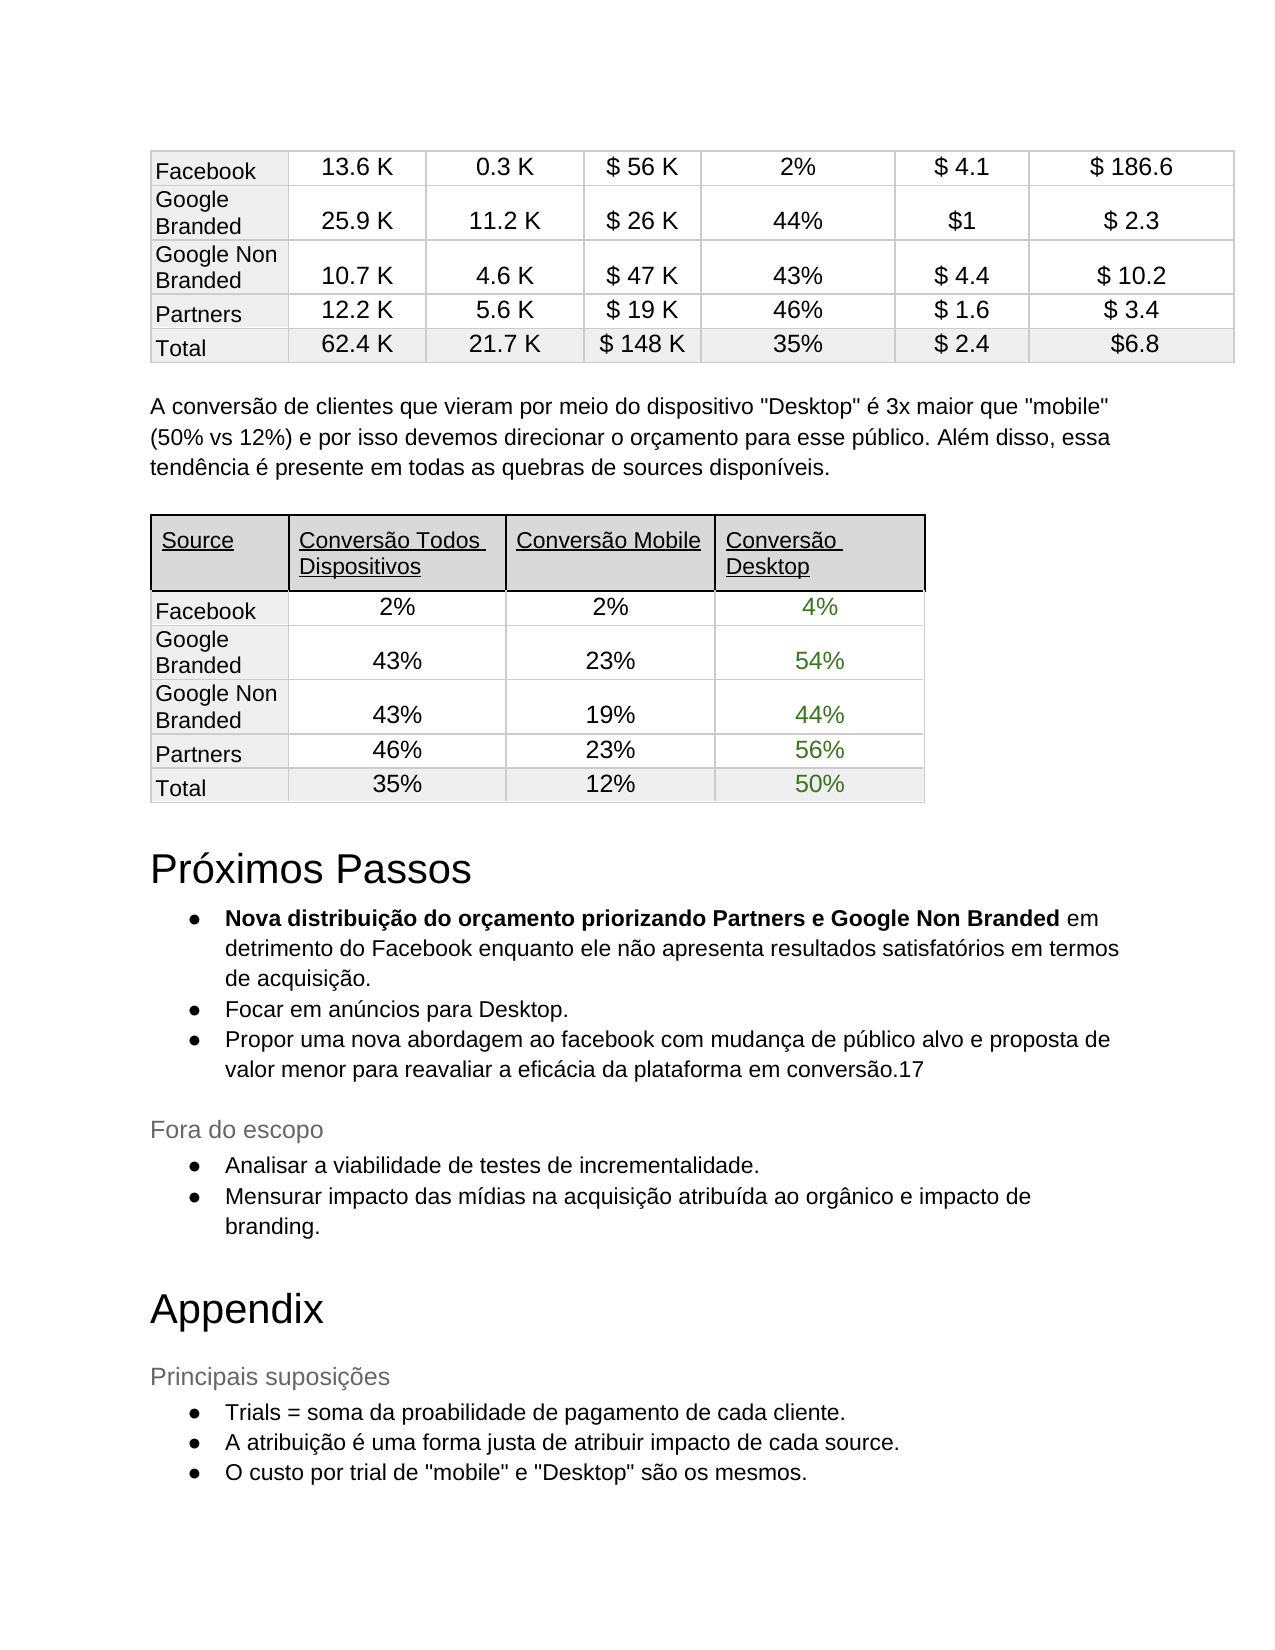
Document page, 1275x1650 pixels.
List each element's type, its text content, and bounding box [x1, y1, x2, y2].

table_cell 44% [716, 679, 924, 733]
subtitle Fora do escopo [150, 1115, 1125, 1144]
table_cell 43% [289, 680, 505, 733]
table_cell $ 4.4 [896, 241, 1028, 293]
table_cell 56% [716, 733, 924, 767]
list Mensurar impacto das mídias na acquisição atribuída ao orgânico e impacto de branding. [187, 1183, 1125, 1239]
table_cell $ 148 K [585, 329, 700, 362]
list Analisar a viabilidade de testes de incrementalidade. [187, 1152, 1125, 1179]
table_cell 46% [289, 735, 505, 767]
table_cell $ 47 K [585, 241, 700, 293]
table_cell $1 [896, 186, 1028, 239]
table_cell $ 4.1 [896, 152, 1028, 185]
table_cell 43% [289, 626, 505, 679]
table_cell Total [152, 329, 288, 362]
table_cell $6.8 [1030, 329, 1233, 362]
table_cell 43% [702, 241, 894, 293]
table_cell 35% [289, 769, 505, 801]
table_header Conversão Desktop [716, 516, 924, 590]
list Nova distribuição do orçamento priorizando Partners e Google Non Branded em detrimento do Facebook enquanto ele não apresenta resultados satisfatórios em termos de acquisição. [187, 905, 1125, 992]
table_cell 2% [702, 152, 894, 185]
table_cell $ 1.6 [896, 295, 1028, 327]
table_cell 12.2 K [289, 295, 425, 327]
list Focar em anúncios para Desktop. [187, 996, 1125, 1022]
table_cell $ 26 K [585, 186, 700, 239]
table_cell $ 56 K [585, 152, 700, 185]
table_cell 62.4 K [289, 329, 425, 362]
table_cell Google Non Branded [152, 241, 288, 293]
table_cell $ 10.2 [1030, 241, 1233, 293]
table_cell $ 3.4 [1030, 295, 1233, 327]
table_cell 0.3 K [427, 152, 583, 185]
table_cell Total [152, 769, 288, 801]
text A conversão de clientes que vieram por meio do dispositivo "Desktop" é 3x maior que "mobile" (50% vs 12%) e por isso devemos direcionar o orçamento para esse público. Além disso, essa tendência é presente em todas as quebras de sources disponíveis. [150, 393, 1125, 480]
list Trials = soma da proabilidade de pagamento de cada cliente. [187, 1399, 1125, 1425]
table_cell 4% [716, 590, 924, 624]
table_cell Google Non Branded [152, 680, 288, 733]
table_cell $ 2.4 [896, 329, 1028, 362]
table_cell 11.2 K [427, 186, 583, 239]
table_cell $ 2.3 [1030, 186, 1233, 239]
table_cell 12% [507, 769, 714, 801]
table_cell Partners [152, 295, 288, 327]
table_header Conversão Todos Dispositivos [290, 516, 505, 590]
table_cell 2% [507, 592, 714, 624]
table_cell 50% [716, 767, 924, 801]
table_cell 25.9 K [289, 186, 425, 239]
table_cell 2% [289, 592, 505, 624]
table_cell 46% [702, 295, 894, 327]
subtitle Próximos Passos [150, 844, 1125, 892]
list O custo por trial de "mobile" e "Desktop" são os mesmos. [187, 1459, 1125, 1486]
table_cell 13.6 K [289, 152, 425, 185]
table_cell $ 19 K [585, 295, 700, 327]
table_cell Facebook [152, 592, 288, 624]
table_cell Google Branded [152, 626, 288, 679]
table_cell 19% [507, 680, 714, 733]
table_cell 35% [702, 329, 894, 362]
table_cell Google Branded [152, 186, 288, 239]
table_cell $ 186.6 [1030, 152, 1233, 185]
table_header Source [152, 516, 288, 590]
subtitle Principais suposições [150, 1362, 1125, 1391]
table_cell 4.6 K [427, 241, 583, 293]
table_cell 44% [702, 186, 894, 239]
table_cell 23% [507, 735, 714, 767]
table_cell 10.7 K [289, 241, 425, 293]
table_cell 23% [507, 626, 714, 679]
table_cell Partners [152, 735, 288, 767]
subtitle Appendix [150, 1285, 1125, 1333]
table_cell 21.7 K [427, 329, 583, 362]
list Propor uma nova abordagem ao facebook com mudança de público alvo e proposta de valor menor para reavaliar a eficácia da plataforma em conversão.17 [187, 1026, 1125, 1082]
table_cell Facebook [152, 152, 288, 185]
table_header Conversão Mobile [507, 516, 714, 590]
table_cell 54% [716, 625, 924, 679]
list A atribuição é uma forma justa de atribuir impacto de cada source. [187, 1429, 1125, 1456]
table_cell 5.6 K [427, 295, 583, 327]
